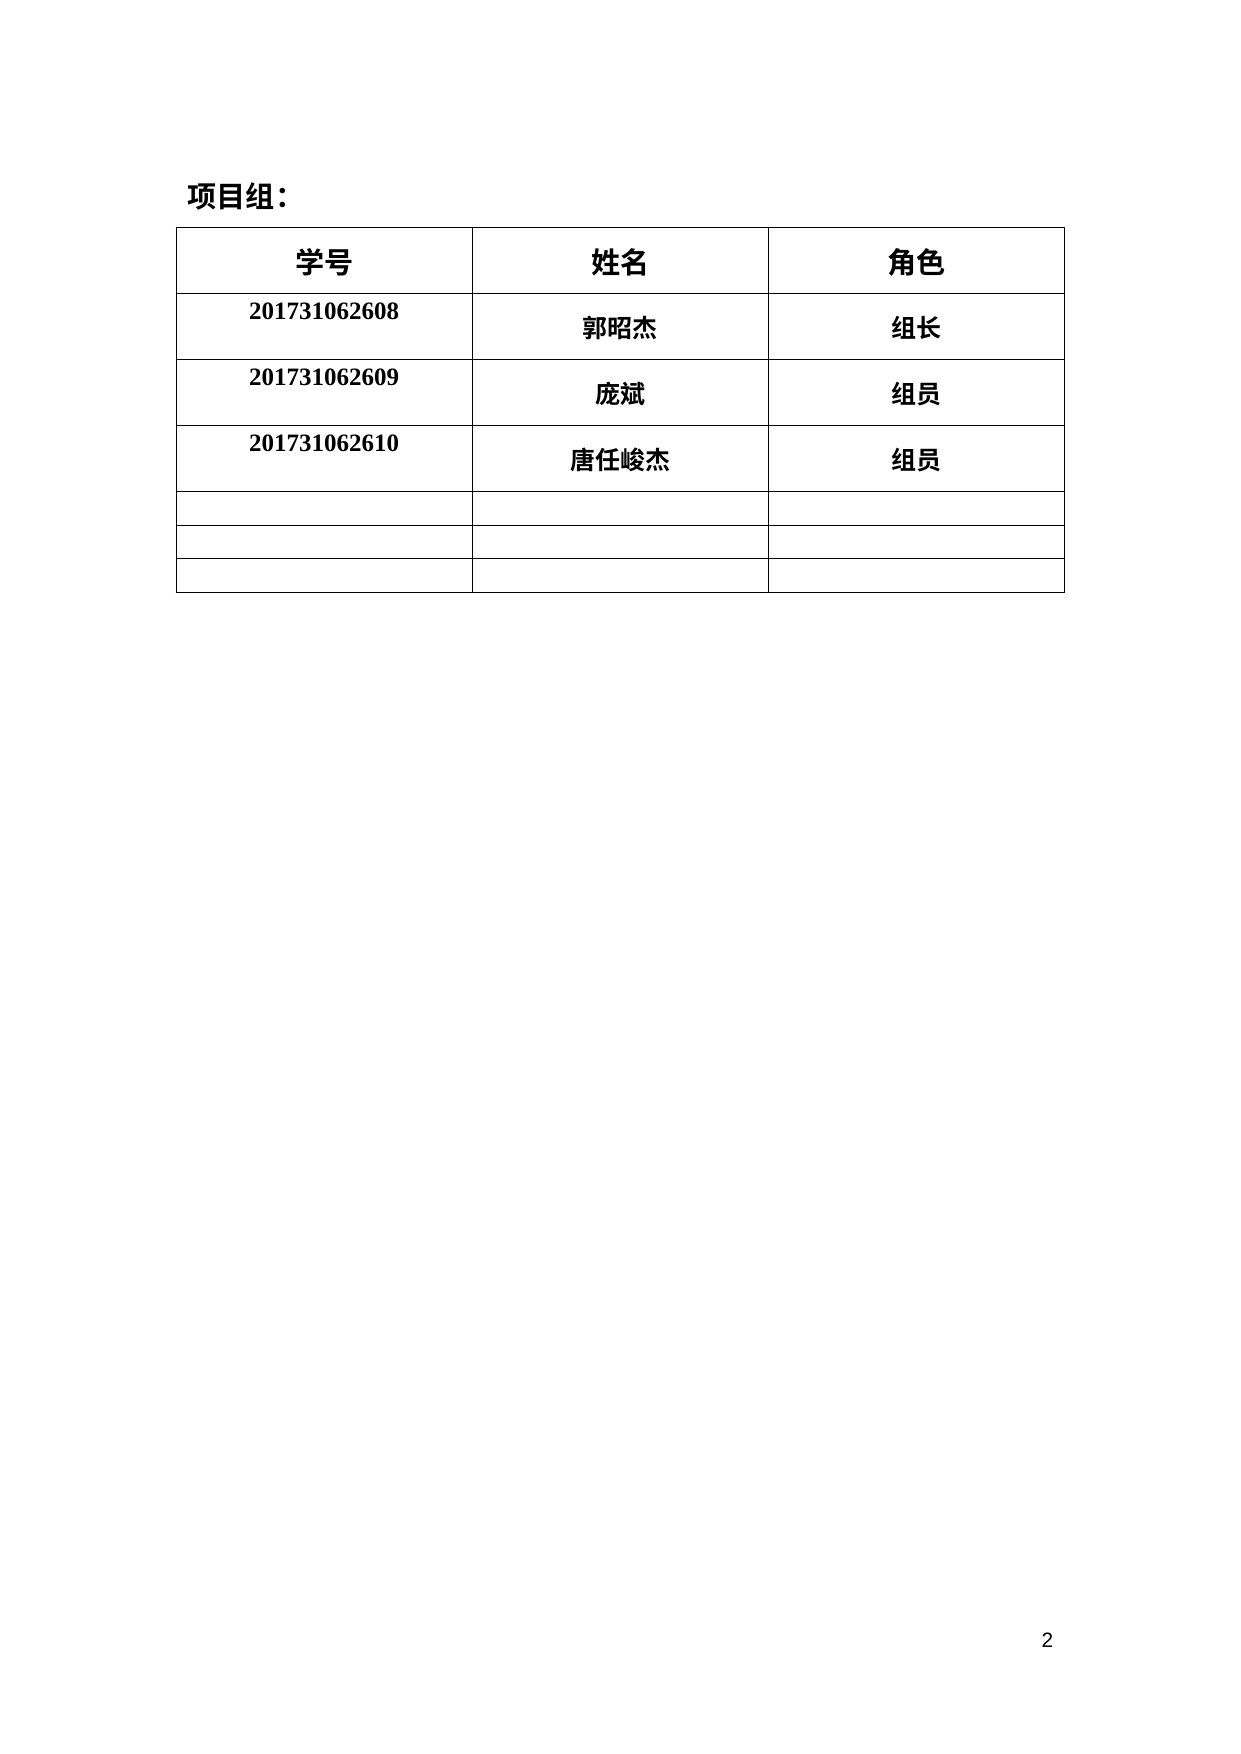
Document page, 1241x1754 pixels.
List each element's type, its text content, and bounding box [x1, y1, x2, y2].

table_cell 201731062610 [177, 426, 472, 491]
table_cell [769, 526, 1064, 558]
text 项目组： [187, 162, 1053, 227]
table_cell [177, 492, 472, 525]
table_cell 201731062608 [177, 294, 472, 359]
table_cell [177, 559, 472, 592]
table_header 姓名 [473, 228, 768, 293]
table_cell [769, 492, 1064, 525]
table_cell [473, 526, 768, 558]
table_header 学号 [177, 228, 472, 293]
table_cell 庞斌 [473, 360, 768, 425]
table_cell 组员 [769, 360, 1064, 425]
table_cell [473, 492, 768, 525]
table_cell 组长 [769, 294, 1064, 359]
table_cell 组员 [769, 426, 1064, 491]
table_cell [177, 526, 472, 558]
table_cell [769, 559, 1064, 592]
table_cell 郭昭杰 [473, 294, 768, 359]
table_cell 201731062609 [177, 360, 472, 425]
table_cell [473, 559, 768, 592]
table_cell 唐任峻杰 [473, 426, 768, 491]
table_header 角色 [769, 228, 1064, 293]
